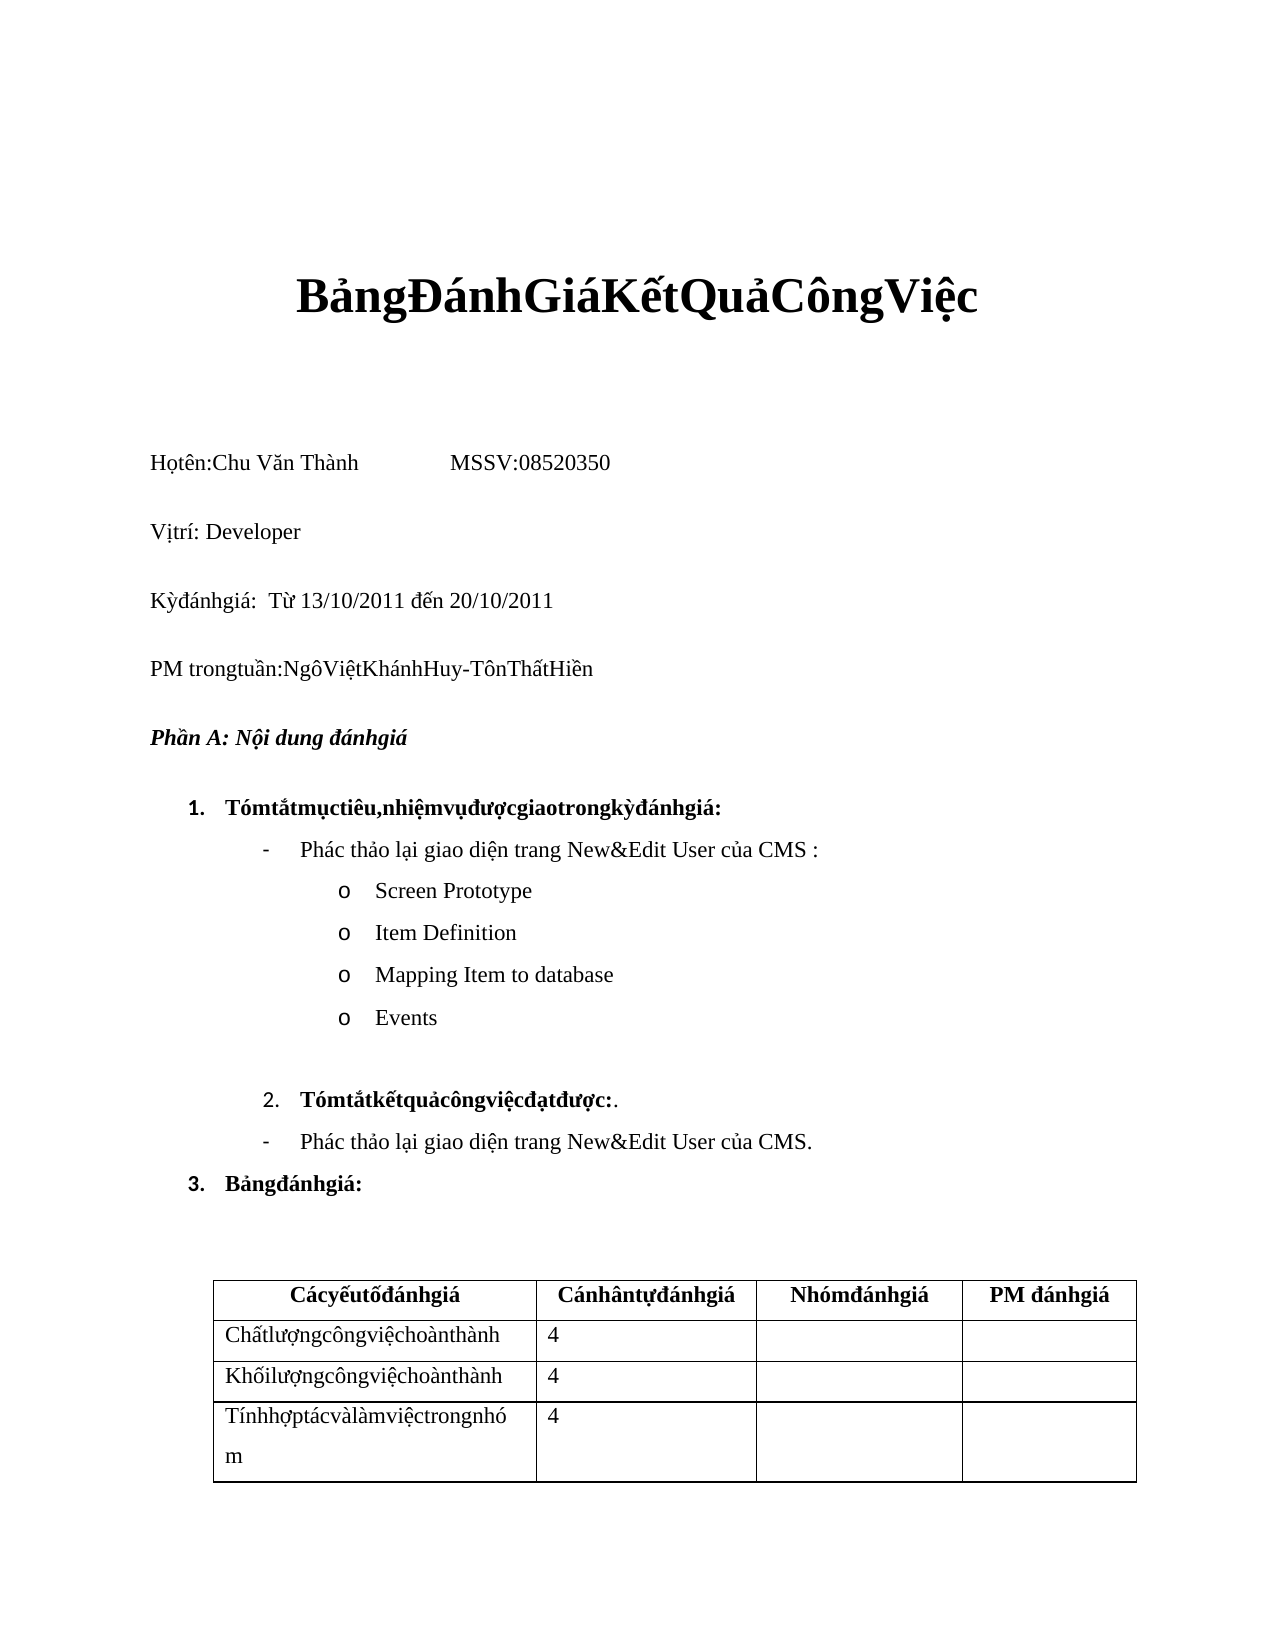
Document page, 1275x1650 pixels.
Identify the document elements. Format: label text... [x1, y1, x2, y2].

list Phác thảo lại giao diện trang New&Edit User của CMS : [262, 835, 1125, 863]
text Vịtrí: Developer [150, 518, 1125, 544]
table_cell Tínhhợptácvàlàmviệctrongnhóm [214, 1403, 536, 1481]
list Tómtắtmụctiêu,nhiệmvụđượcgiaotrongkỳđánhgiá: [187, 793, 1125, 821]
table_cell [757, 1403, 962, 1481]
list Screen Prototype [337, 877, 1125, 905]
table_cell Chấtlượngcôngviệchoànthành [214, 1321, 536, 1361]
list Events [337, 1003, 1125, 1032]
table_cell Khốilượngcôngviệchoànthành [214, 1362, 536, 1401]
text Phần A: Nội dung đánhgiá [150, 724, 1125, 750]
table_cell 4 [537, 1321, 756, 1361]
text BảngĐánhGiáKếtQuảCôngViệc [150, 265, 1125, 323]
table_cell 4 [537, 1362, 756, 1401]
table_cell [963, 1403, 1136, 1481]
table_cell [963, 1362, 1136, 1401]
text PM trongtuần:NgôViệtKhánhHuy-TônThấtHiền [150, 655, 1125, 682]
table_header Cánhântựđánhgiá [537, 1281, 756, 1320]
table_cell [757, 1362, 962, 1401]
table_cell 4 [537, 1403, 756, 1481]
table_cell [757, 1321, 962, 1361]
text Kỳđánhgiá: Từ 13/10/2011 đến 20/10/2011 [150, 587, 1125, 613]
list Phác thảo lại giao diện trang New&Edit User của CMS. [262, 1127, 1125, 1155]
table_header PM đánhgiá [963, 1281, 1136, 1320]
list Tómtắtkếtquảcôngviệcđạtđược:. [262, 1085, 1125, 1113]
list Bảngđánhgiá: [187, 1169, 1125, 1197]
list Item Definition [337, 919, 1125, 947]
table_header Cácyếutốđánhgiá [214, 1281, 536, 1320]
table_cell [963, 1321, 1136, 1361]
list Mapping Item to database [337, 961, 1125, 989]
table_header Nhómđánhgiá [757, 1281, 962, 1320]
text Họtên:Chu Văn Thành MSSV:08520350 [150, 449, 1125, 476]
